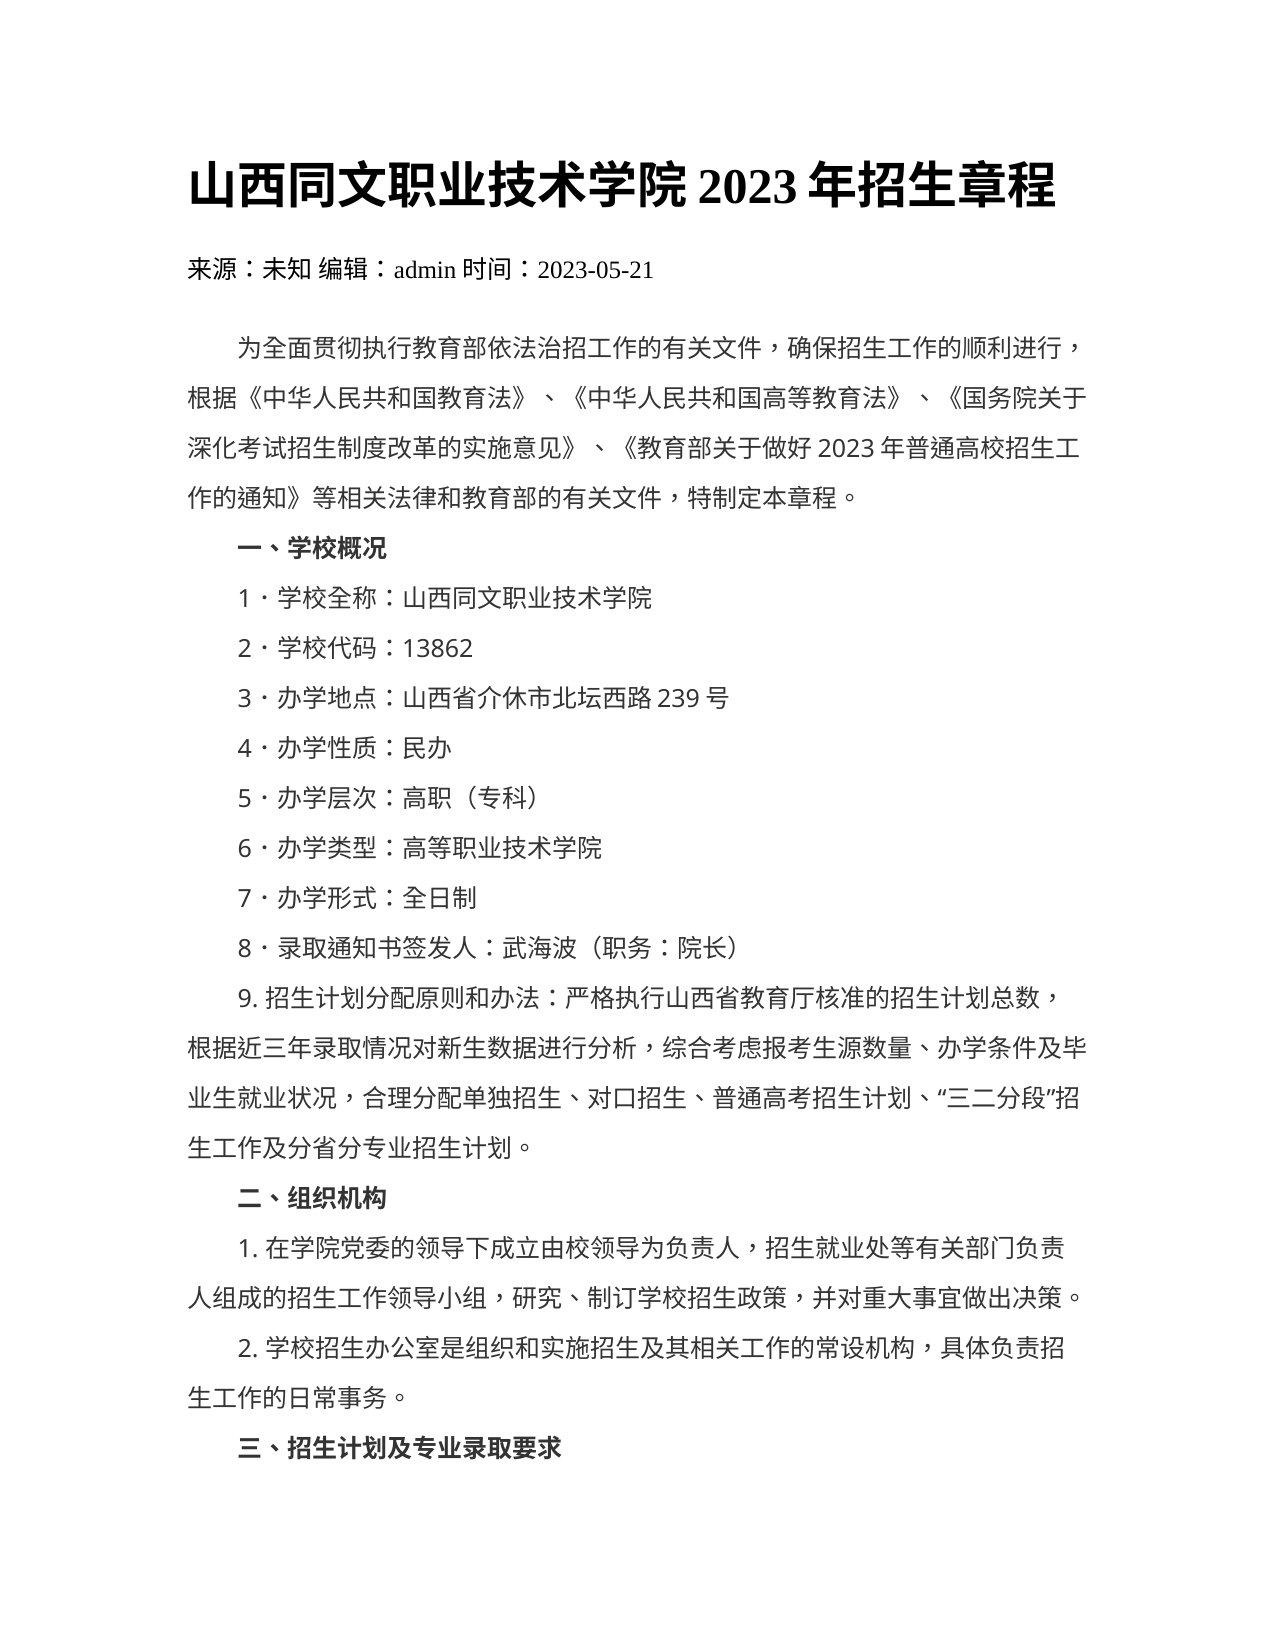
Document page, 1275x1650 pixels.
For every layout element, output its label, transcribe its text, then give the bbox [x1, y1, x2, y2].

text 2．学校代码：13862 [187, 614, 1087, 664]
text 7．办学形式：全日制 [187, 864, 1087, 914]
text 一、学校概况 [187, 514, 1087, 564]
text 8．录取通知书签发人：武海波（职务：院长） [187, 914, 1087, 964]
text 5．办学层次：高职（专科） [187, 764, 1087, 814]
text 9. 招生计划分配原则和办法：严格执行山西省教育厅核准的招生计划总数，根据近三年录取情况对新生数据进行分析，综合考虑报考生源数量、办学条件及毕业生就业状况，合理分配单独招生、对口招生、普通高考招生计划、“三二分段”招生工作及分省分专业招生计划。 [187, 964, 1087, 1164]
text 1. 在学院党委的领导下成立由校领导为负责人，招生就业处等有关部门负责人组成的招生工作领导小组，研究、制订学校招生政策，并对重大事宜做出决策。 [187, 1214, 1087, 1314]
text 6．办学类型：高等职业技术学院 [187, 814, 1087, 864]
text 三、招生计划及专业录取要求 [187, 1414, 1087, 1464]
text 二、组织机构 [187, 1164, 1087, 1214]
text 4．办学性质：民办 [187, 714, 1087, 764]
text 1．学校全称：山西同文职业技术学院 [187, 564, 1087, 614]
subtitle 山西同文职业技术学院2023年招生章程 [187, 150, 1087, 218]
text 2. 学校招生办公室是组织和实施招生及其相关工作的常设机构，具体负责招生工作的日常事务。 [187, 1314, 1087, 1414]
text 来源：未知 编辑：admin 时间：2023-05-21 [187, 252, 1087, 286]
text 3．办学地点：山西省介休市北坛西路239号 [187, 664, 1087, 714]
text 为全面贯彻执行教育部依法治招工作的有关文件，确保招生工作的顺利进行，根据《中华人民共和国教育法》、《中华人民共和国高等教育法》、《国务院关于深化考试招生制度改革的实施意见》、《教育部关于做好2023年普通高校招生工作的通知》等相关法律和教育部的有关文件，特制定本章程。 [187, 314, 1087, 514]
